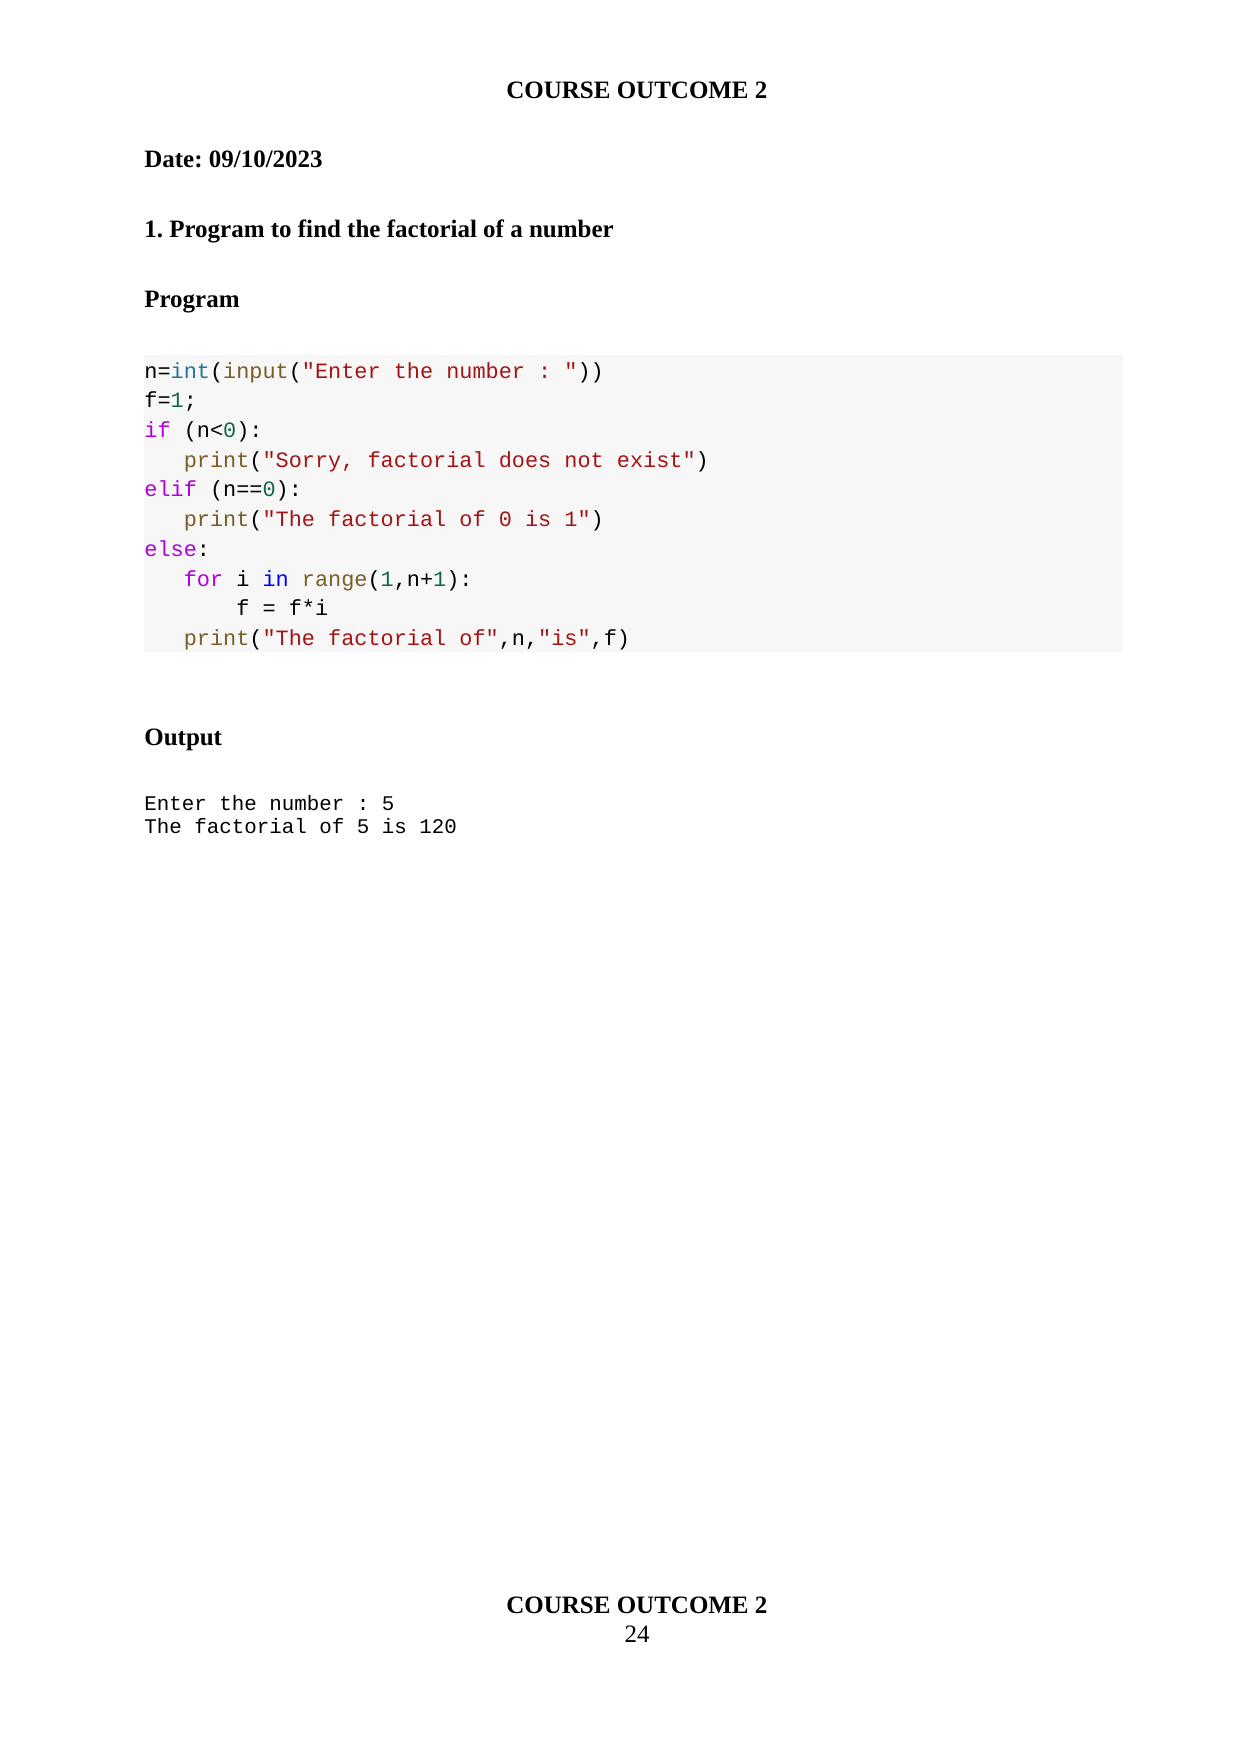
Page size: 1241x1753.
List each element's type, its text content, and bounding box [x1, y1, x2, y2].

text f=1; [144, 385, 1123, 414]
text Enter the number : 5 [144, 793, 1123, 816]
text else: [144, 533, 1123, 563]
text for i in range(1,n+1): [144, 563, 1123, 592]
text n=int(input("Enter the number : ")) [144, 355, 1123, 385]
text 1. Program to find the factorial of a number [144, 214, 1123, 243]
text elif (n==0): [144, 474, 1123, 503]
text print("The factorial of 0 is 1") [144, 503, 1123, 533]
text print("Sorry, factorial does not exist") [144, 444, 1123, 474]
text f = f*i [144, 592, 1123, 622]
text Date: 09/10/2023 [144, 144, 1123, 172]
text Output [144, 722, 1123, 751]
text COURSE OUTCOME 2 [150, 1591, 1123, 1619]
text if (n<0): [144, 414, 1123, 444]
text print("The factorial of",n,"is",f) [144, 622, 1123, 652]
text COURSE OUTCOME 2 [150, 75, 1123, 103]
text Program [144, 284, 1123, 313]
text The factorial of 5 is 120 [144, 816, 1123, 840]
